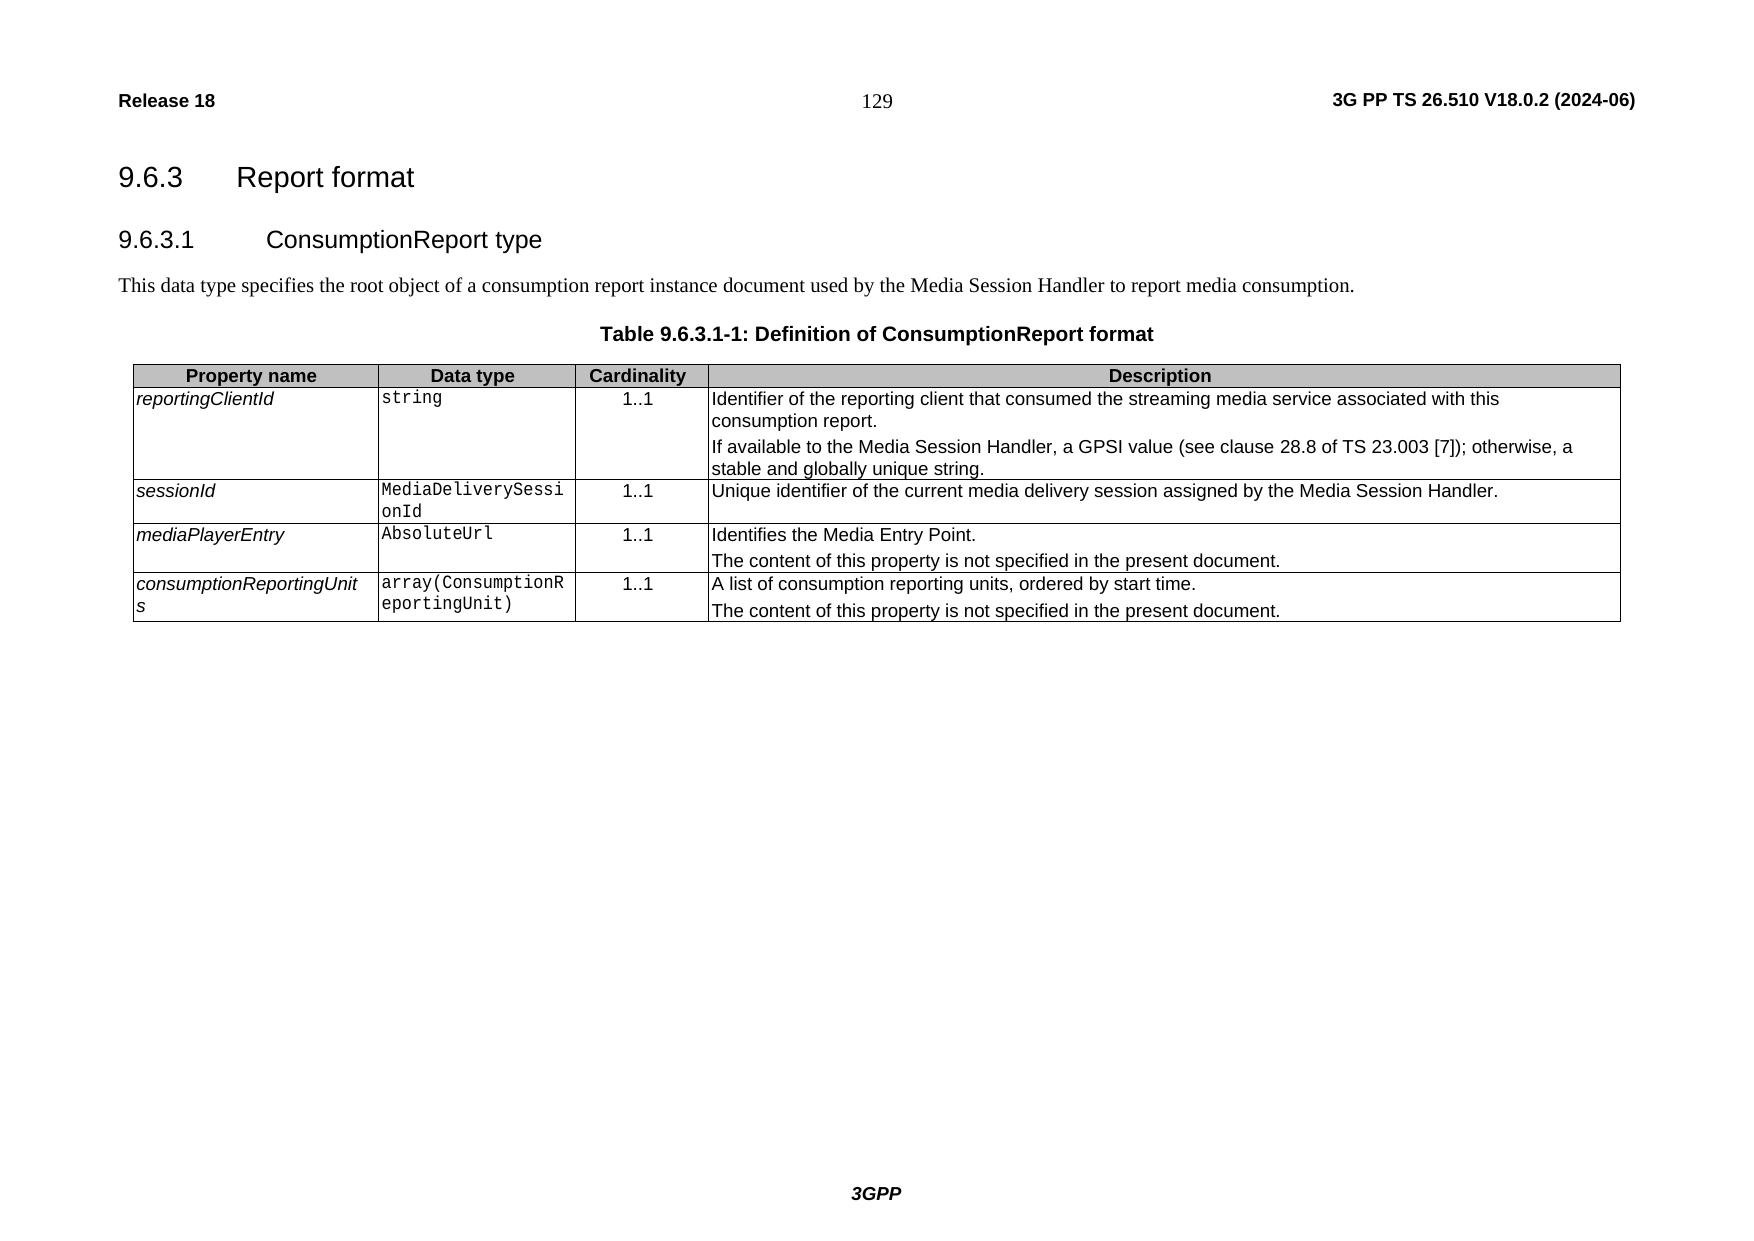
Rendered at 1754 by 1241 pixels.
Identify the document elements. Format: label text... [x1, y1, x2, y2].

subtitle 9.6.3 Report format [118, 160, 1636, 194]
text Table 9.6.3.1-1: Definition of ConsumptionReport format [118, 322, 1636, 346]
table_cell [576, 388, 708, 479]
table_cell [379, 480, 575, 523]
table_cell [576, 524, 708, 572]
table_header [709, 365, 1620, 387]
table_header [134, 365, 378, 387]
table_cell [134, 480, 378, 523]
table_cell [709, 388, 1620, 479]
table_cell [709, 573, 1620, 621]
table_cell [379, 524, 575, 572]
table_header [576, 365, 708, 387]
subtitle 9.6.3.1 ConsumptionReport type [118, 225, 1636, 254]
text This data type specifies the root object of a consumption report instance document used by the Media Session Handler to report media consumption. [118, 272, 1636, 297]
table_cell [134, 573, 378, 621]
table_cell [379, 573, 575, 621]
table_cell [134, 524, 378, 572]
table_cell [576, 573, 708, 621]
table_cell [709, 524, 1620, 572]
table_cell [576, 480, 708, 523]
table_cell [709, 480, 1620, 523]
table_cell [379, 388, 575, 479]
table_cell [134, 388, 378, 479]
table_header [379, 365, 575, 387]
